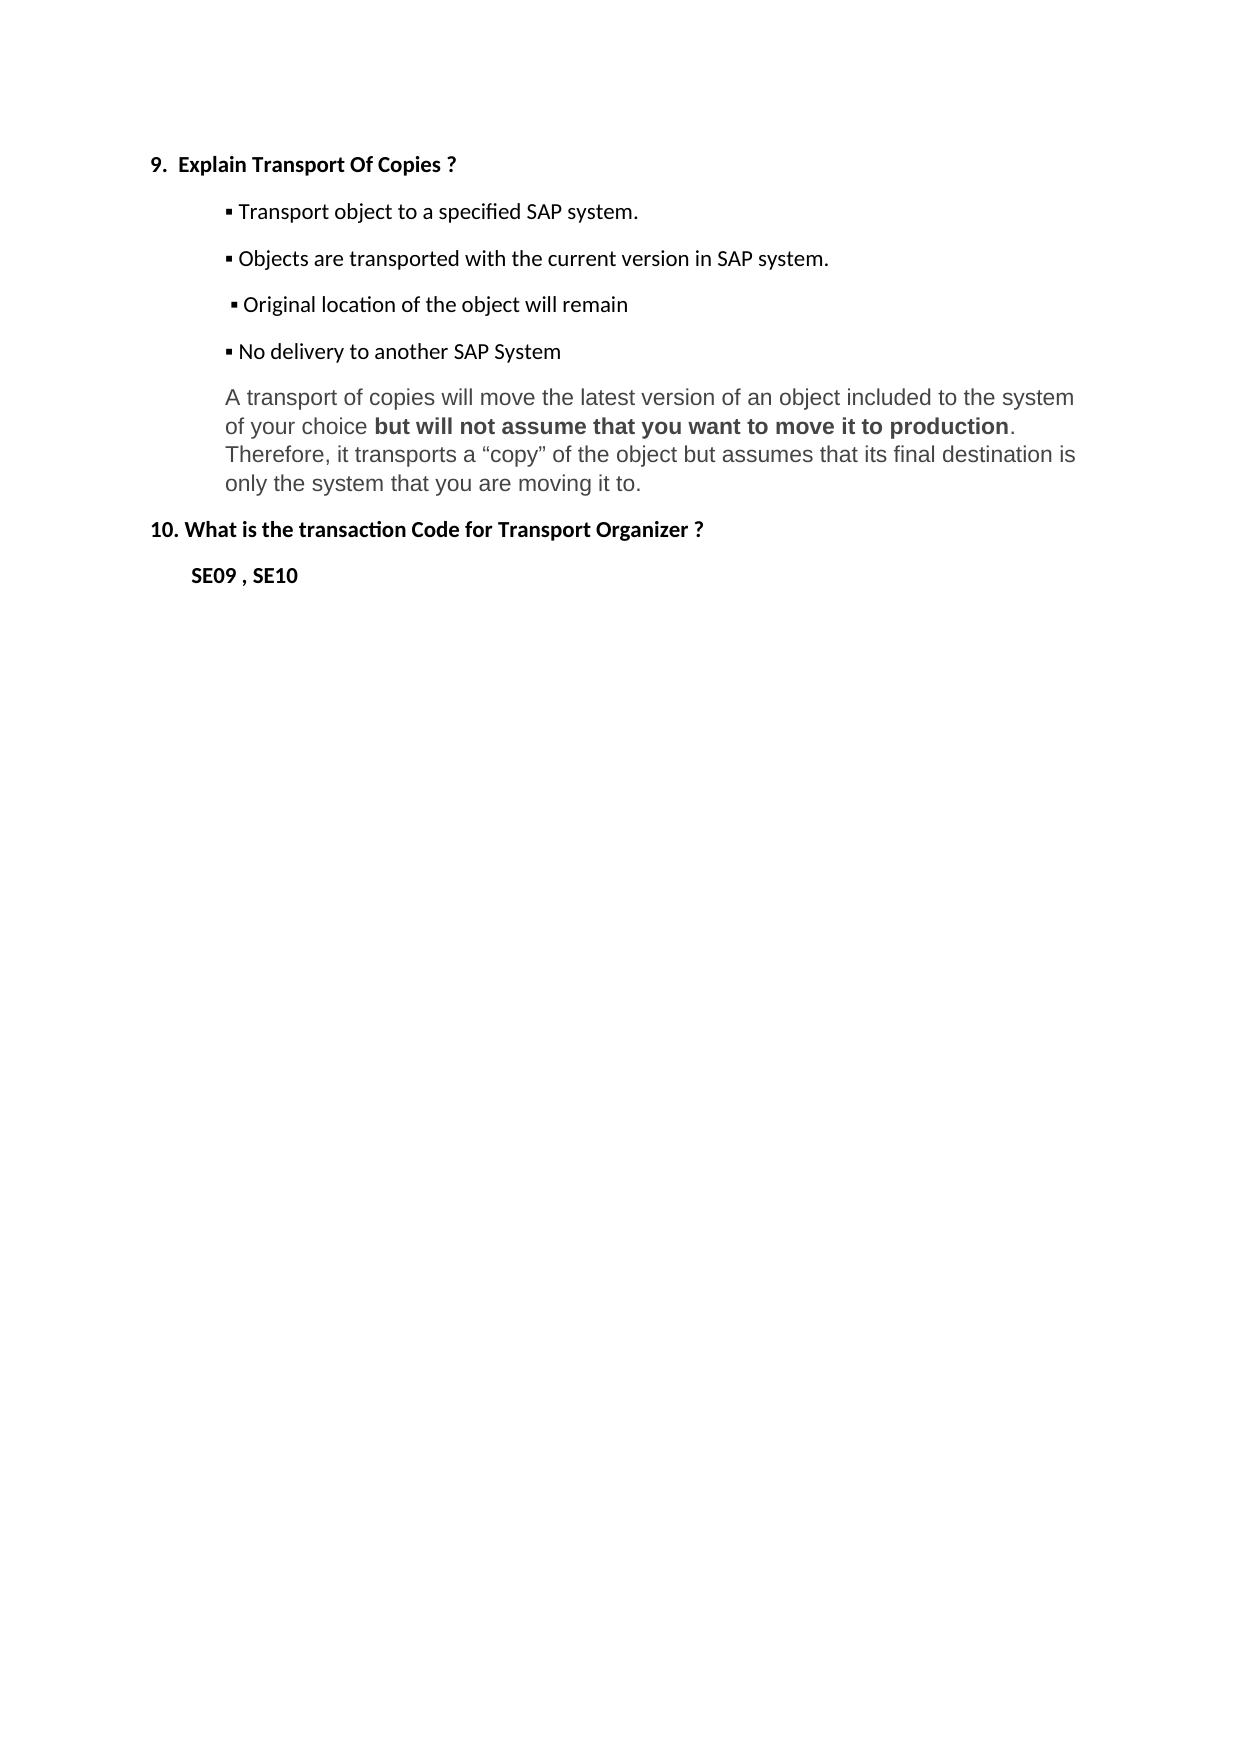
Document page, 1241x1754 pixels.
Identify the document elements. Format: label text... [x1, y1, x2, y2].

text ▪ Transport object to a specified SAP system. [225, 197, 1090, 225]
text 10. What is the transaction Code for Transport Organizer ? [150, 515, 1090, 543]
text SE09 , SE10 [150, 562, 1090, 590]
text ▪ No delivery to another SAP System [225, 337, 1090, 366]
text A transport of copies will move the latest version of an object included to the system of your choice but will not assume that you want to move it to production. Therefore, it transports a “copy” of the object but assumes that its final destination is only the system that you are moving it to. [225, 384, 1090, 496]
text ▪ Objects are transported with the current version in SAP system. [225, 244, 1090, 272]
text 9. Explain Transport Of Copies ? [150, 150, 1090, 178]
text ▪ Original location of the object will remain [225, 291, 1090, 319]
